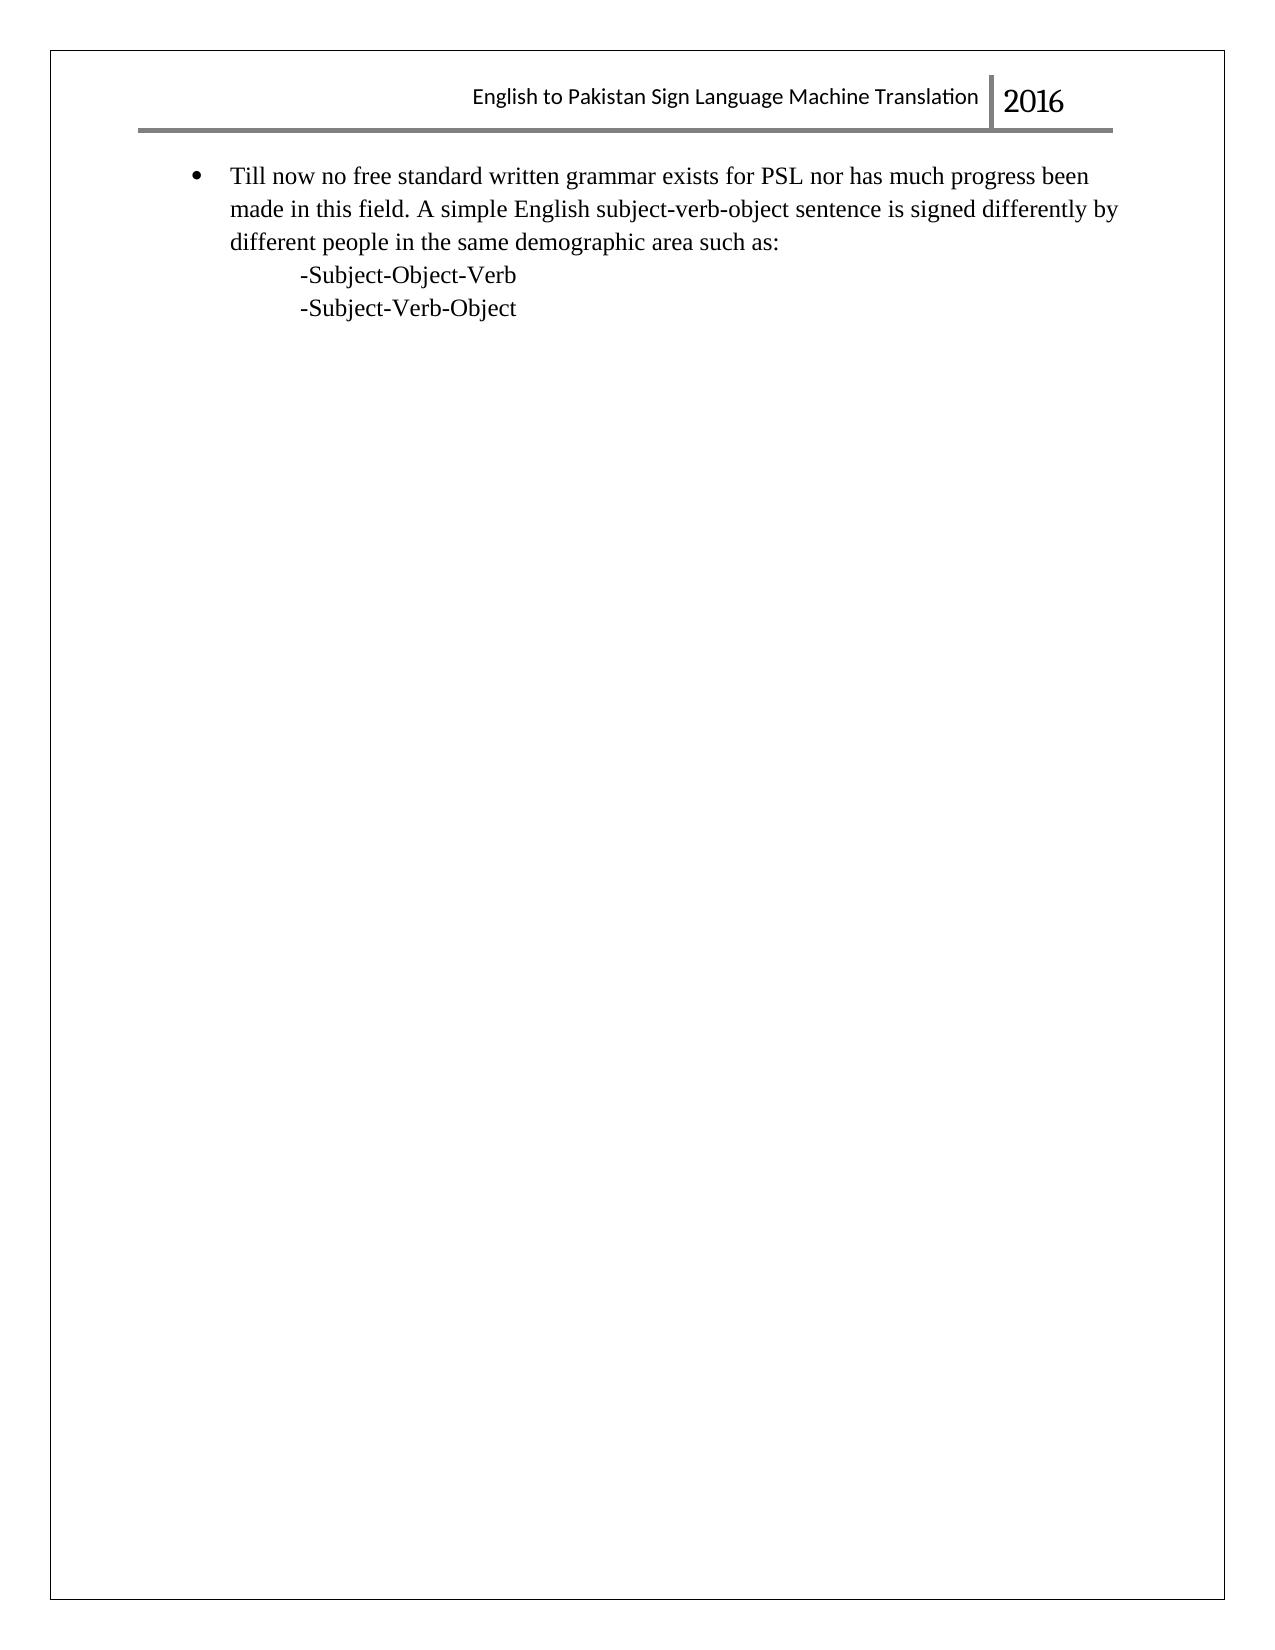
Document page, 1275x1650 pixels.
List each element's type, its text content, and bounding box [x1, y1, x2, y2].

list Till now no free standard written grammar exists for PSL nor has much progress been made in this field. A simple English subject-verb-object sentence is signed differently by different people in the same demographic area such as: -Subject-Object-Verb -Subject-Verb-Object [192, 161, 1125, 322]
